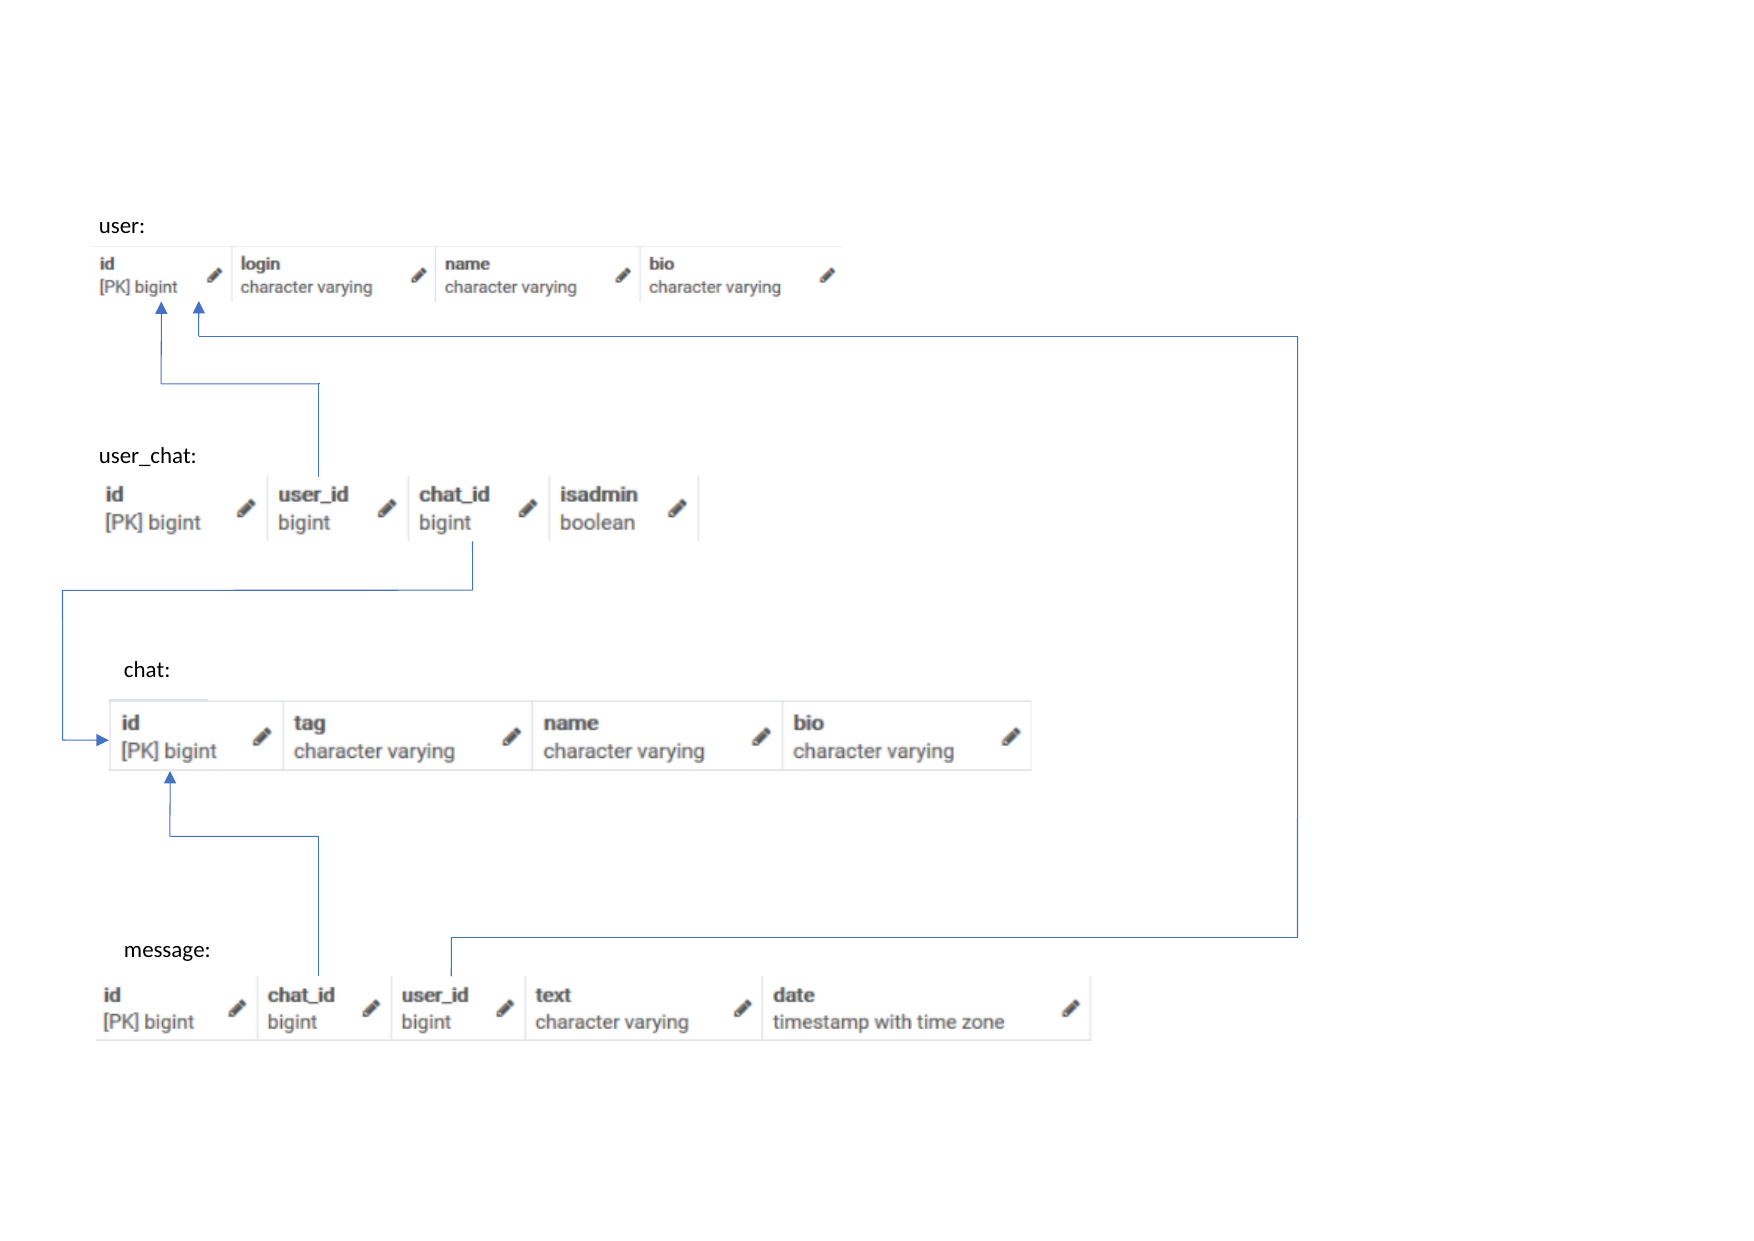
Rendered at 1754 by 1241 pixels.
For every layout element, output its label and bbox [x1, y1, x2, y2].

picture [108, 699, 1032, 771]
picture [91, 246, 843, 302]
picture [96, 976, 1100, 1041]
picture [96, 476, 704, 541]
